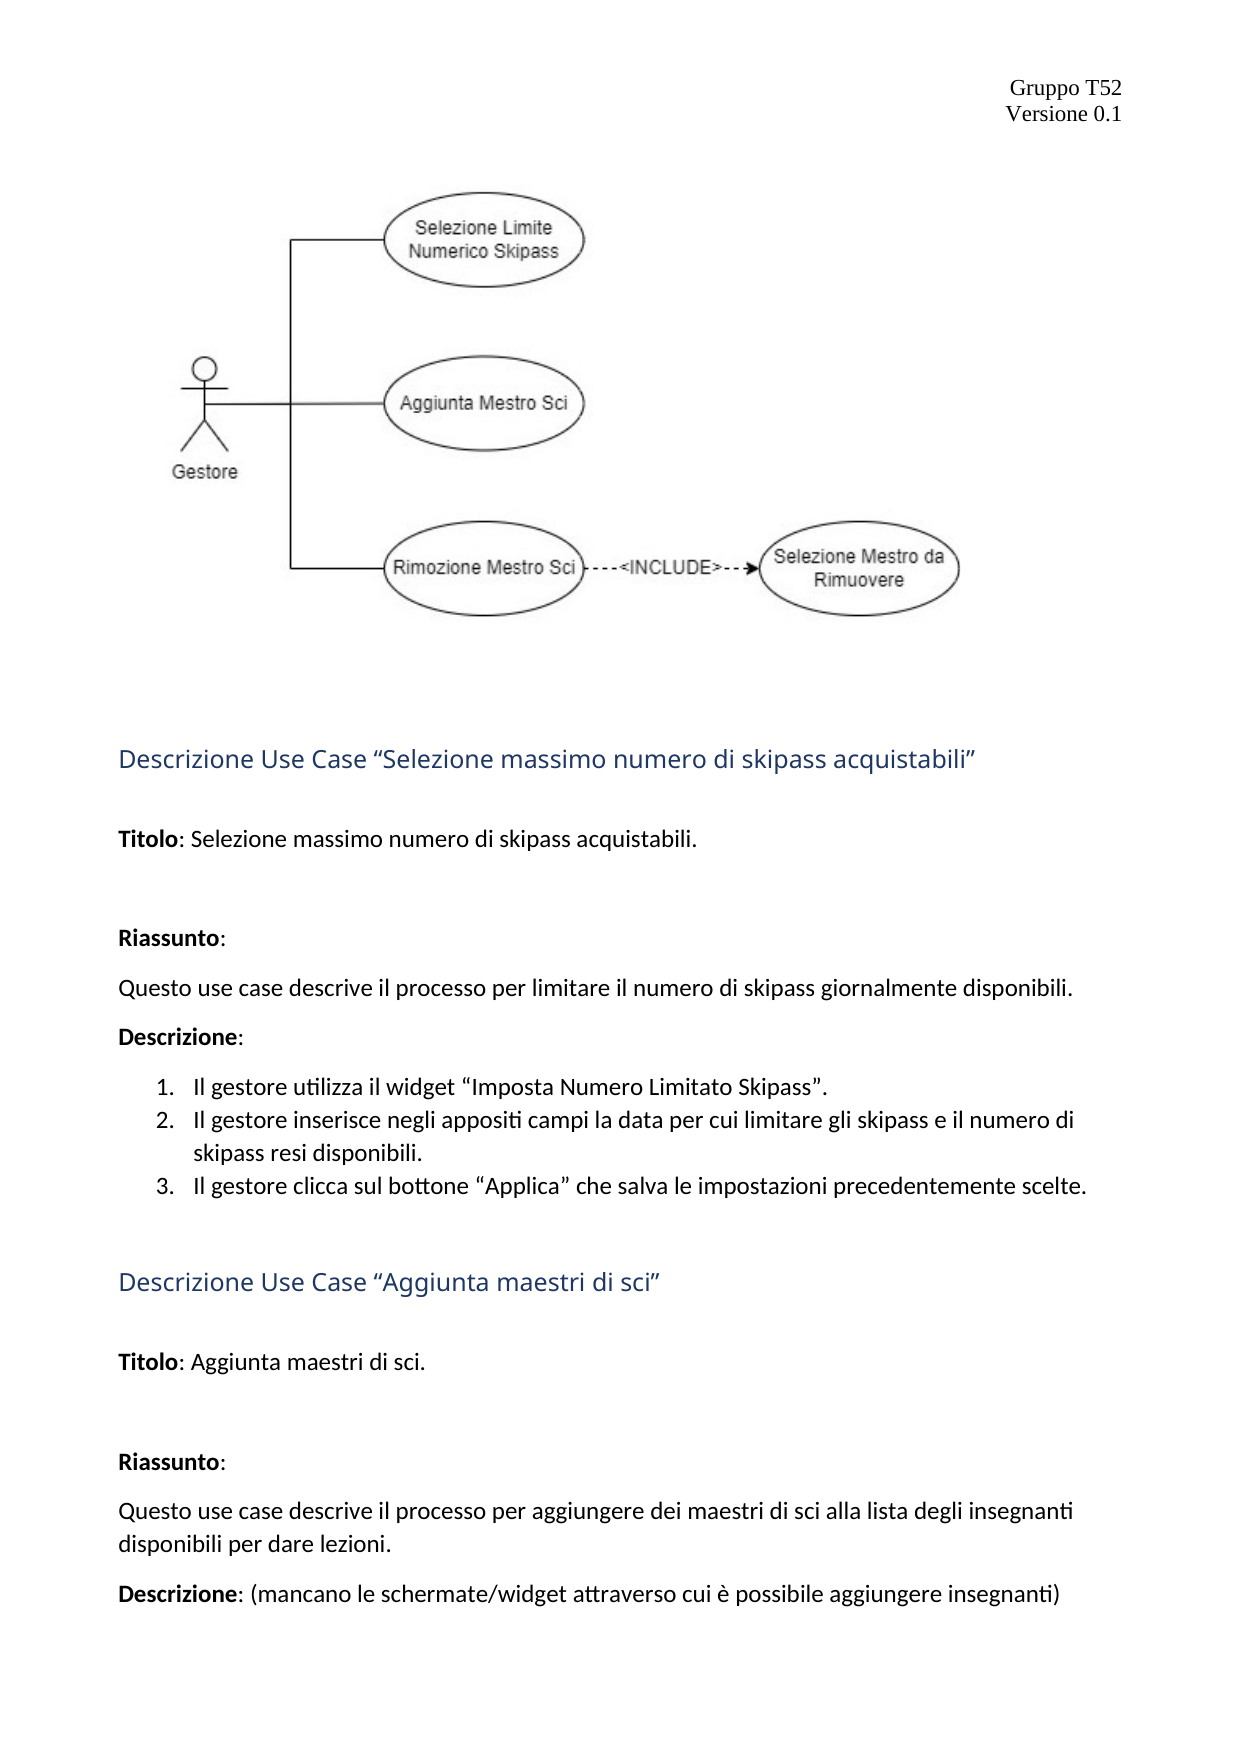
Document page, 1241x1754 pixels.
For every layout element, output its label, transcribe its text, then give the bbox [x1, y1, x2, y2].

subtitle Descrizione Use Case “Selezione massimo numero di skipass acquistabili” [118, 741, 1122, 775]
text Questo use case descrive il processo per aggiungere dei maestri di sci alla lista degli insegnanti disponibili per dare lezioni. [118, 1495, 1122, 1559]
list Il gestore clicca sul bottone “Applica” che salva le impostazioni precedentemente scelte. [156, 1170, 1122, 1200]
text Titolo: Selezione massimo numero di skipass acquistabili. [118, 823, 1122, 854]
text Titolo: Aggiunta maestri di sci. [118, 1346, 1122, 1377]
text Riassunto: [118, 922, 1122, 953]
picture [118, 147, 961, 723]
list Il gestore inserisce negli appositi campi la data per cui limitare gli skipass e il numero di skipass resi disponibili. [156, 1104, 1122, 1167]
text Questo use case descrive il processo per limitare il numero di skipass giornalmente disponibili. [118, 972, 1122, 1002]
text Riassunto: [118, 1446, 1122, 1476]
text Descrizione: [118, 1022, 1122, 1052]
list Il gestore utilizza il widget “Imposta Numero Limitato Skipass”. [156, 1071, 1122, 1102]
text Descrizione: (mancano le schermate/widget attraverso cui è possibile aggiungere insegnanti) [118, 1578, 1122, 1608]
subtitle Descrizione Use Case “Aggiunta maestri di sci” [118, 1264, 1122, 1299]
